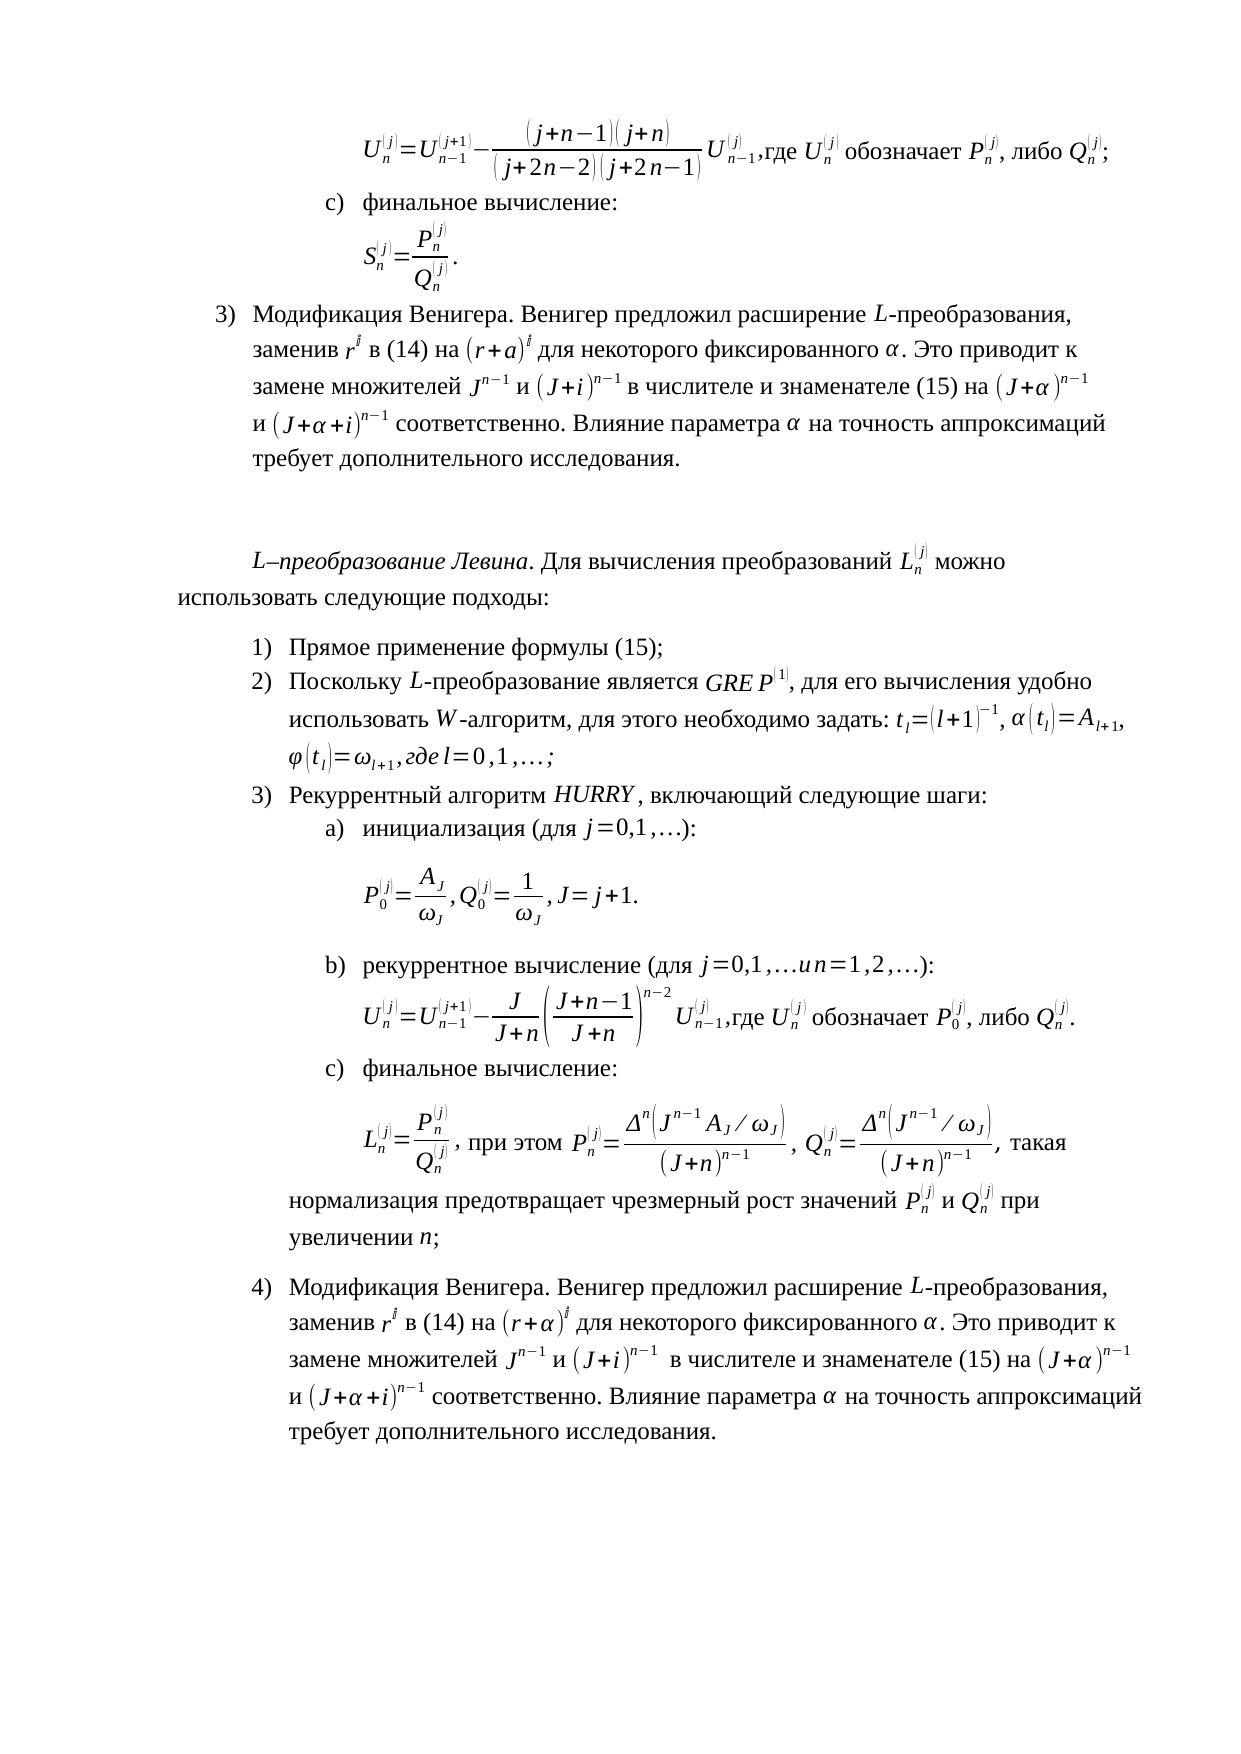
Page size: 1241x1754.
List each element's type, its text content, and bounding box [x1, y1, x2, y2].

list финальное вычисление: [325, 187, 1152, 216]
text –преобразование Левина. Для вычисления преобразований ​ можно использовать следующие подходы: [177, 543, 1152, 611]
list рекуррентное вычисление (для ): [325, 950, 1152, 979]
text при этом , такая нормализация предотвращает чрезмерный рост значений и при увеличении ; [288, 1103, 1152, 1251]
list где обозначает , либо . [362, 983, 1152, 1049]
list инициализация (для ): [325, 813, 1152, 842]
list Рекуррентный алгоритм , включающий следующие шаги: [251, 780, 1152, 809]
list Модификация Венигера. Венигер предложил расширение -преобразования, заменив в (14) на для некоторого фиксированного . Это приводит к замене множителей и в числителе и знаменателе (15) на и соответственно. Влияние параметра на точность аппроксимаций требует дополнительного исследования. [251, 1272, 1152, 1445]
list Поскольку -преобразование является , для его вычисления удобно использовать -алгоритм, для этого необходимо задать: , , [251, 665, 1152, 776]
list Модификация Венигера. Венигер предложил расширение -преобразования, заменив в (14) на для некоторого фиксированного . Это приводит к замене множителей и в числителе и знаменателе (15) на и соответственно. Влияние параметра на точность аппроксимаций требует дополнительного исследования. [215, 299, 1152, 472]
list финальное вычисление: [325, 1053, 1152, 1082]
list где обозначает , либо ; [362, 118, 1152, 183]
list Прямое применение формулы (15); [251, 632, 1152, 661]
